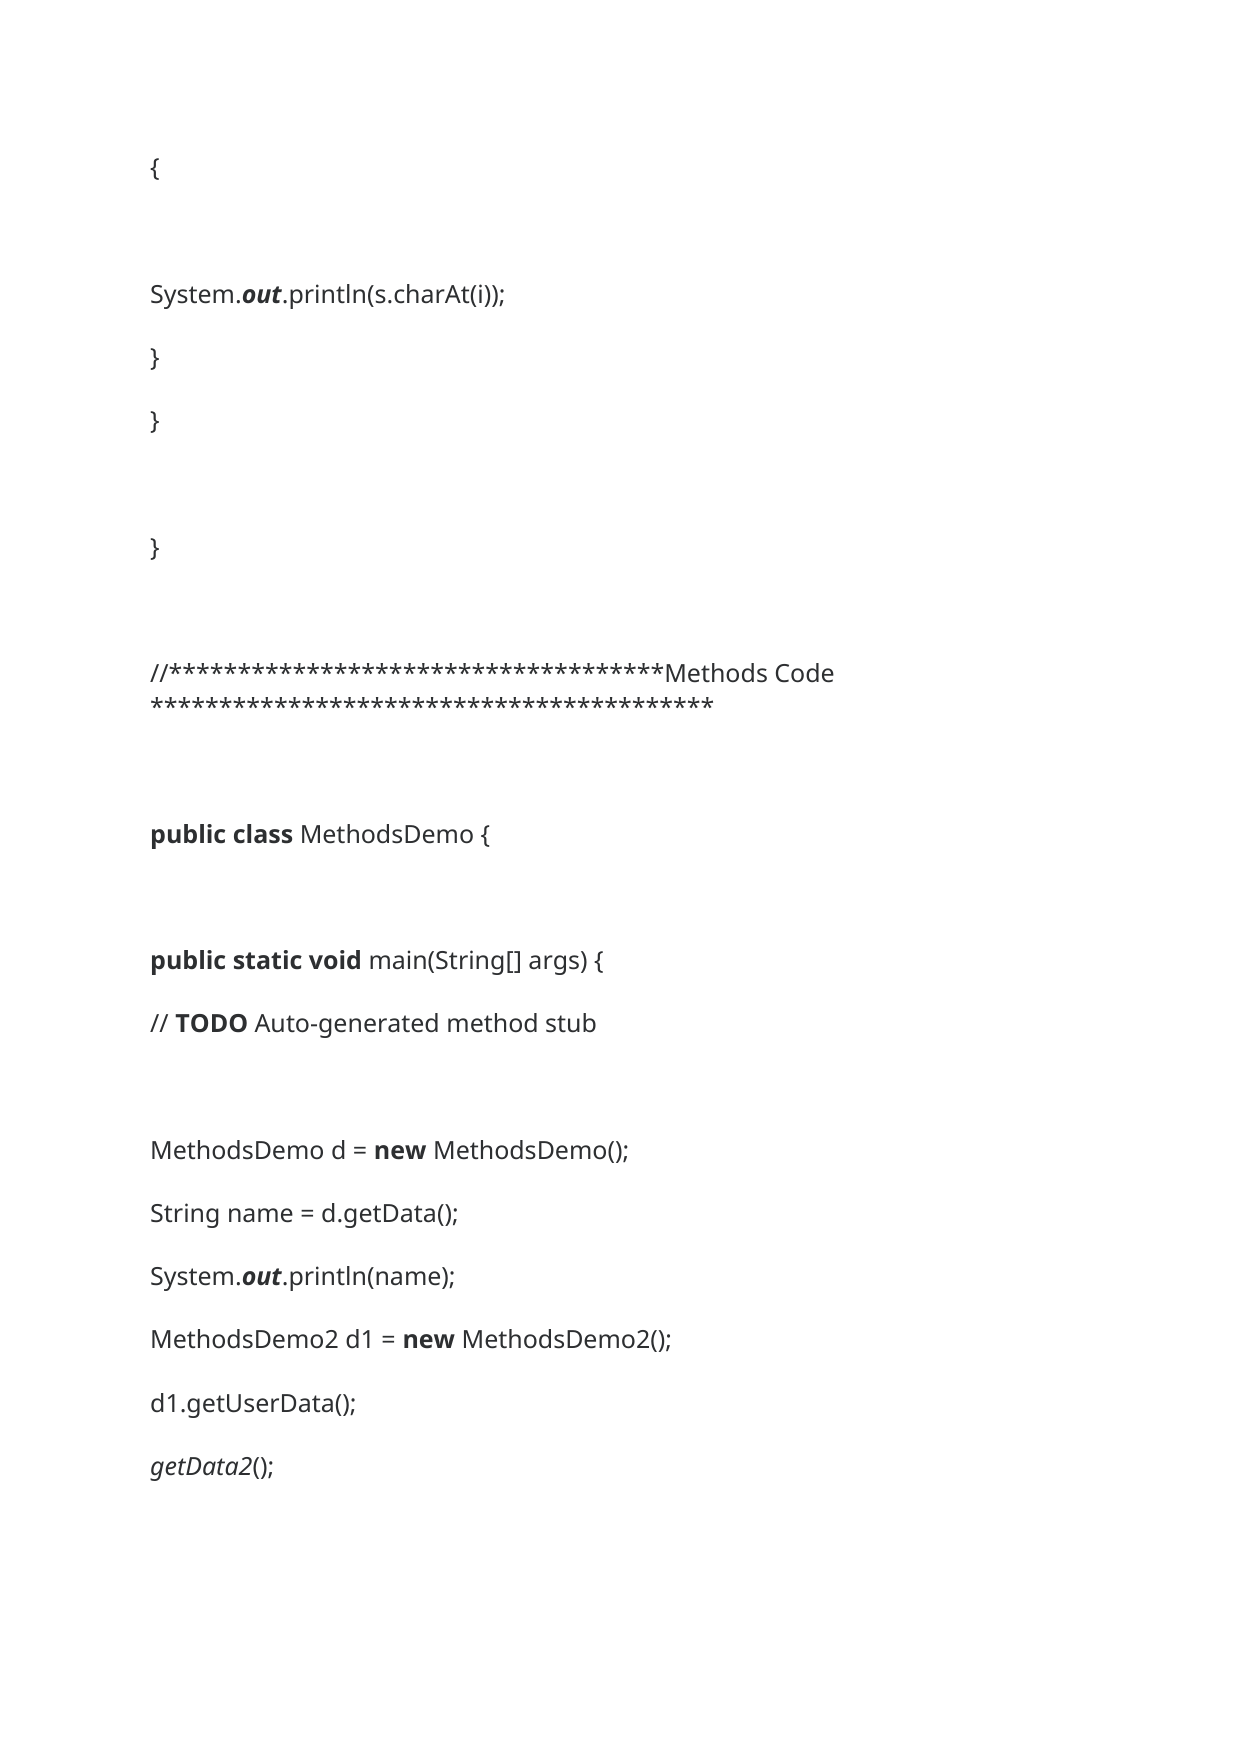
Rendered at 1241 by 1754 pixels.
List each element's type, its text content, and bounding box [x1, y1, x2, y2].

text } [150, 403, 1090, 437]
text d1.getUserData(); [150, 1385, 1090, 1419]
text //************************************Methods Code ***************************************** [150, 656, 1090, 724]
text System.out.println(name); [150, 1259, 1090, 1293]
text } [150, 529, 1090, 563]
text { [150, 150, 1090, 184]
text public static void main(String[] args) { [150, 943, 1090, 977]
text String name = d.getData(); [150, 1196, 1090, 1230]
text } [150, 340, 1090, 374]
text System.out.println(s.charAt(i)); [150, 276, 1090, 311]
text MethodsDemo2 d1 = new MethodsDemo2(); [150, 1322, 1090, 1356]
text public class MethodsDemo { [150, 816, 1090, 850]
text getData2(); [150, 1449, 1090, 1483]
text MethodsDemo d = new MethodsDemo(); [150, 1132, 1090, 1167]
text // TODO Auto-generated method stub [150, 1006, 1090, 1040]
